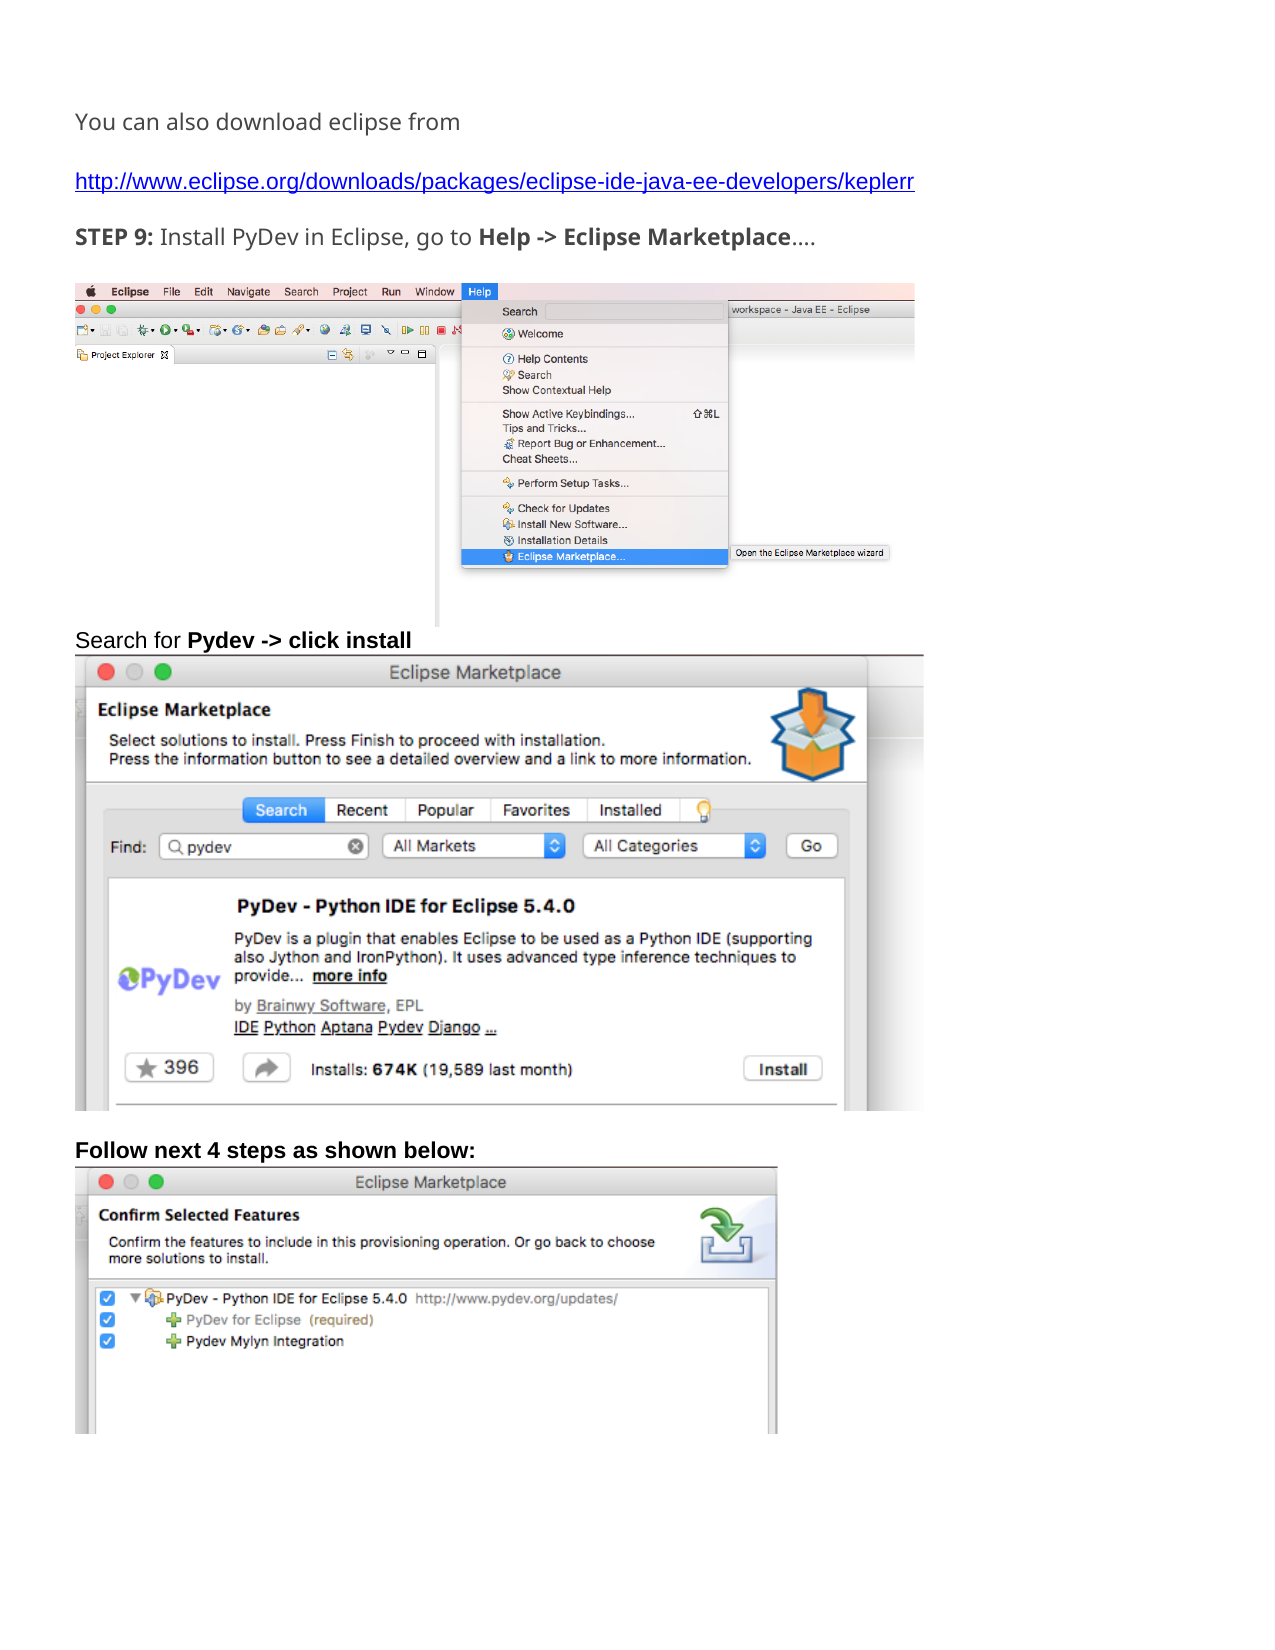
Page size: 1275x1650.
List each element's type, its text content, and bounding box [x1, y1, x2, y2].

picture [75, 283, 915, 627]
text Search for Pydev -> click install [75, 627, 1200, 653]
text http://www.eclipse.org/downloads/packages/eclipse-ide-java-ee-developers/keplerr [75, 168, 1200, 194]
text Follow next 4 steps as shown below: [75, 1137, 1200, 1163]
picture [75, 652, 924, 1111]
text You can also download eclipse from [75, 106, 1200, 137]
picture [75, 1163, 778, 1434]
text STEP 9: Install PyDev in Eclipse, go to Help -> Eclipse Marketplace…. [75, 221, 1200, 252]
